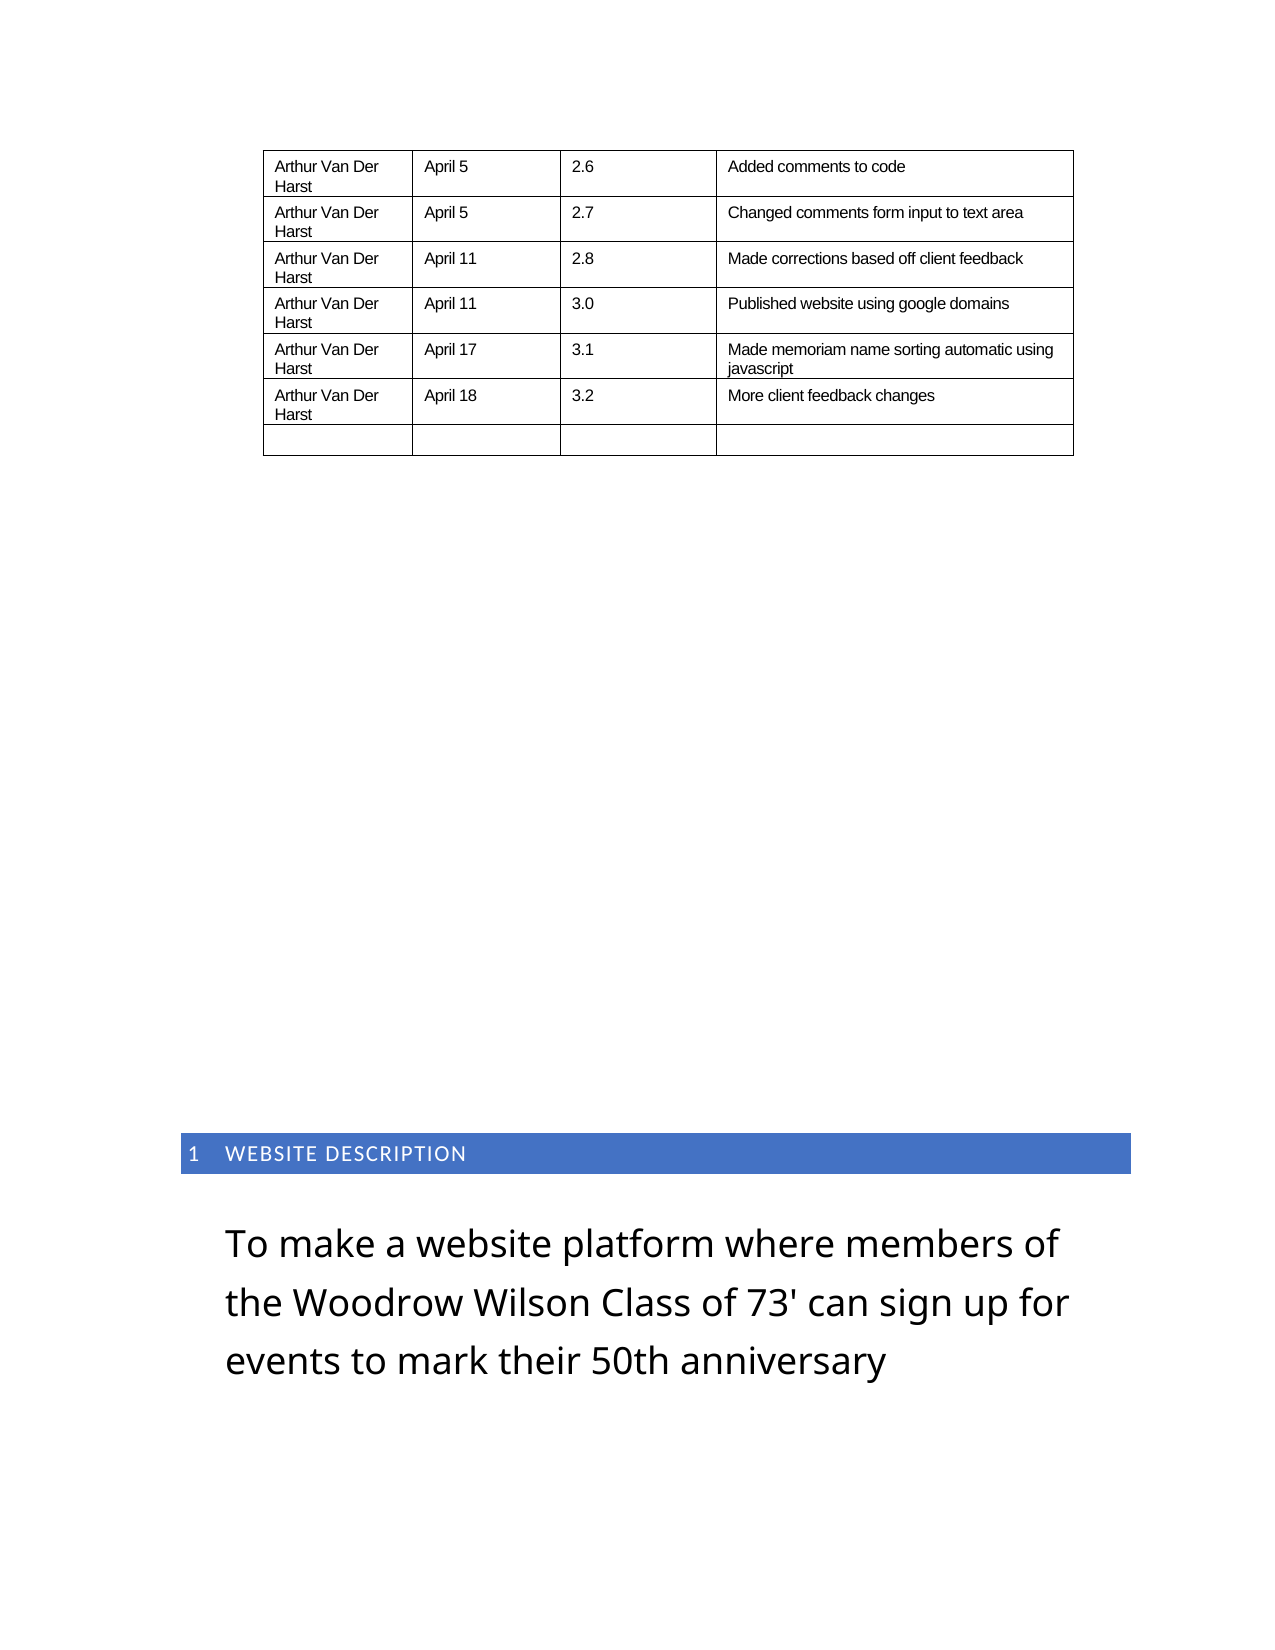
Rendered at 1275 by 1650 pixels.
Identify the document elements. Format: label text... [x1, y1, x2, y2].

table_cell April 17 [413, 334, 560, 378]
table_cell 2.7 [561, 197, 716, 241]
table_cell Arthur Van Der Harst [264, 288, 412, 332]
table_cell Arthur Van Der Harst [264, 334, 412, 378]
table_cell April 11 [413, 242, 560, 287]
table_cell Changed comments form input to text area [717, 197, 1073, 241]
table_cell 2.8 [561, 242, 716, 287]
table_cell 2.6 [561, 151, 716, 196]
table_cell Made corrections based off client feedback [717, 242, 1073, 287]
subtitle Website DescRiption [188, 1139, 1125, 1167]
table_cell April 5 [413, 151, 560, 196]
table_cell April 11 [413, 288, 560, 332]
table_cell More client feedback changes [717, 379, 1073, 424]
table_cell 3.1 [561, 334, 716, 378]
table_cell Published website using google domains [717, 288, 1073, 332]
table_cell Arthur Van Der Harst [264, 197, 412, 241]
table_cell Added comments to code [717, 151, 1073, 196]
table_cell Arthur Van Der Harst [264, 151, 412, 196]
table_cell Arthur Van Der Harst [264, 379, 412, 424]
list To make a website platform where members of the Woodrow Wilson Class of 73' can sign up for events to mark their 50th anniversary [225, 1217, 1125, 1386]
table_cell [717, 425, 1073, 455]
table_cell 3.0 [561, 288, 716, 332]
table_cell Made memoriam name sorting automatic using javascript [717, 334, 1073, 378]
table_cell April 5 [413, 197, 560, 241]
table_cell 3.2 [561, 379, 716, 424]
table_cell [561, 425, 716, 455]
table_cell April 18 [413, 379, 560, 424]
table_cell [413, 425, 560, 455]
table_cell [264, 425, 412, 455]
table_cell Arthur Van Der Harst [264, 242, 412, 287]
